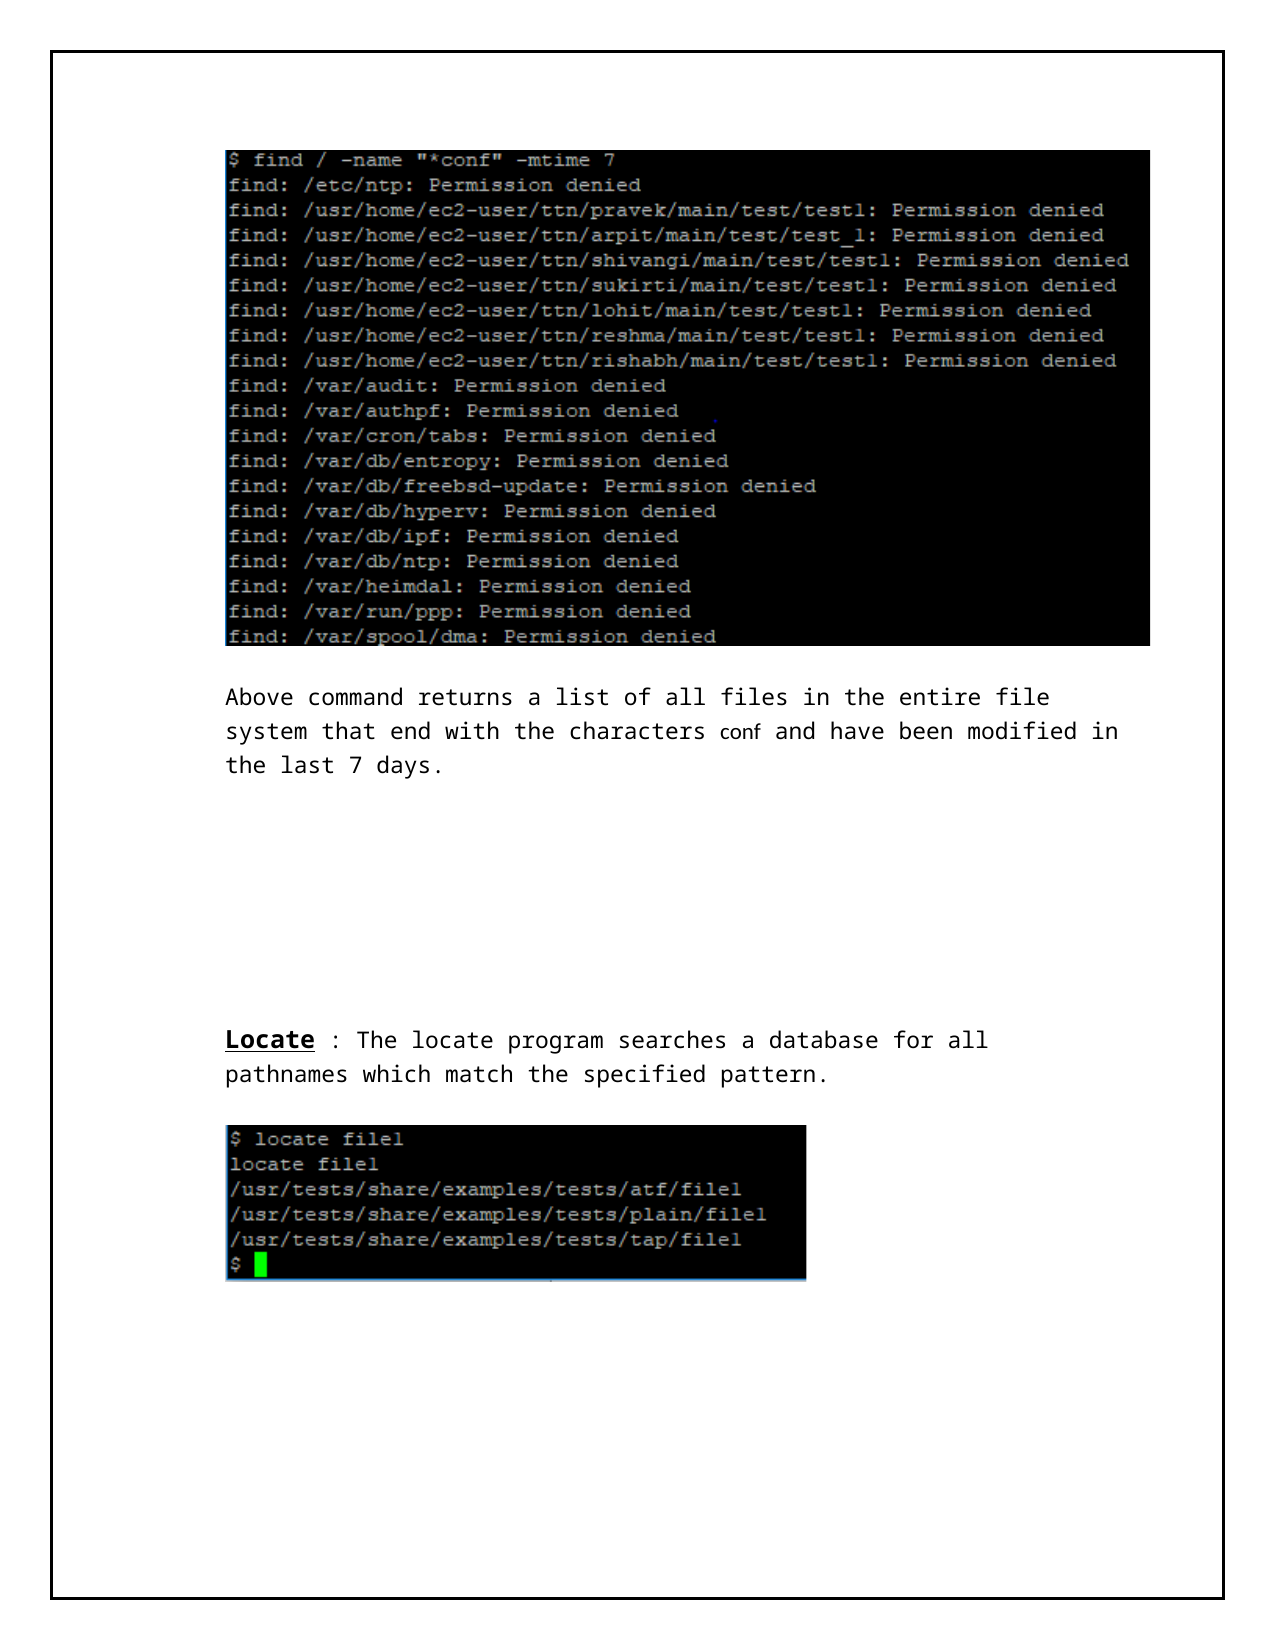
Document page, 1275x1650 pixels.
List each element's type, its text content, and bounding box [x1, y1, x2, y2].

picture [225, 1125, 807, 1282]
list Above command returns a list of all files in the entire file system that end with the characters conf and have been modified in the last 7 days. [225, 681, 1125, 780]
list Locate : The locate program searches a database for all pathnames which match the specified pattern. [225, 1022, 1125, 1089]
picture [225, 150, 1150, 646]
